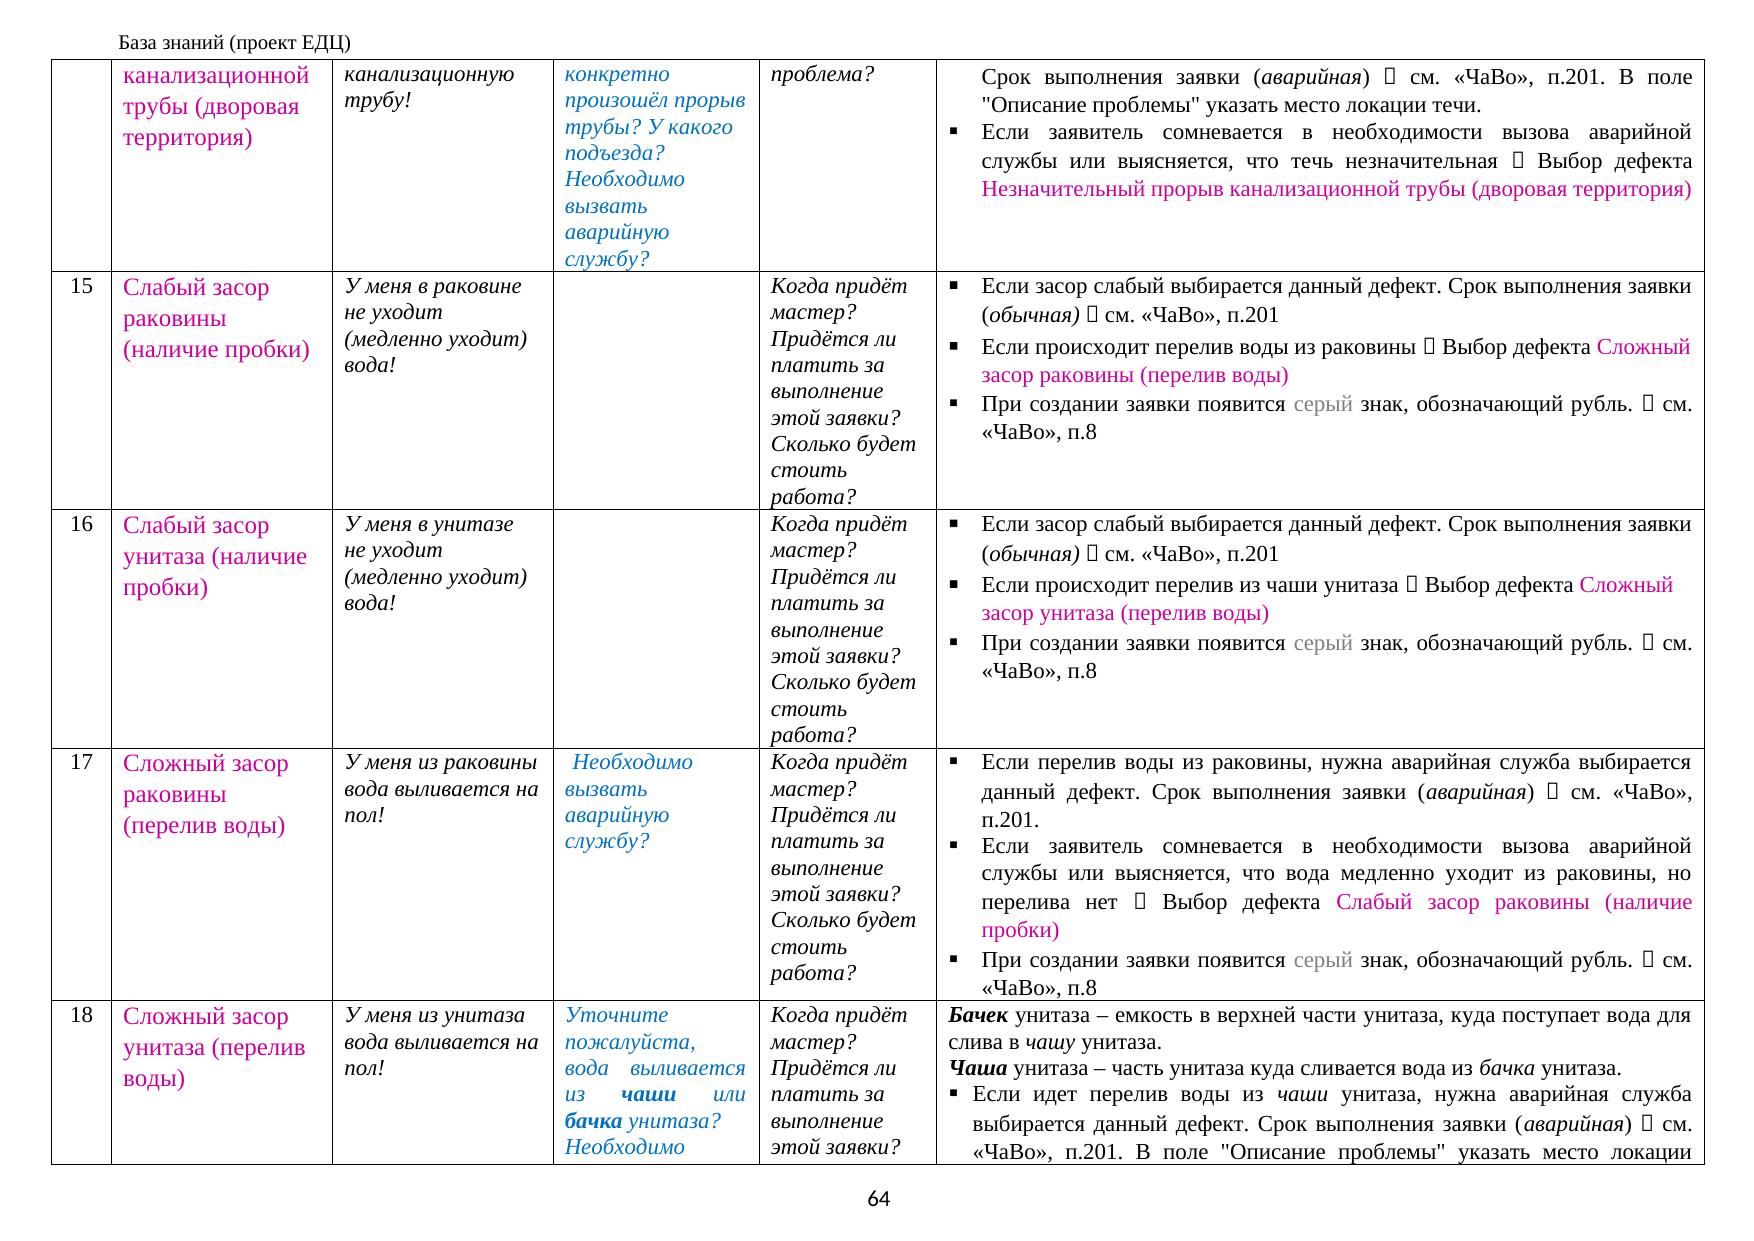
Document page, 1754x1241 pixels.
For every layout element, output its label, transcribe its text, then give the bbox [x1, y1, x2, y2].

table_cell Когда придёт мастер? Придётся ли платить за выполнение этой заявки? Сколько будет стоить работа? [760, 272, 936, 509]
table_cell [760, 60, 936, 271]
table_cell 15 [52, 272, 111, 509]
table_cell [760, 1001, 936, 1164]
table_cell [554, 510, 759, 747]
table_cell У меня в раковине не уходит (медленно уходит) вода! [333, 272, 553, 509]
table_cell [333, 60, 553, 271]
table_cell 18 [52, 1001, 111, 1164]
table_cell Когда придёт мастер? Придётся ли платить за выполнение этой заявки? Сколько будет стоить работа? [760, 510, 936, 747]
table_cell [554, 272, 759, 509]
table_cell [554, 1001, 759, 1164]
table_cell 16 [52, 510, 111, 747]
table_cell 14 [52, 60, 111, 271]
table_cell У меня в унитазе не уходит (медленно уходит) вода! [333, 510, 553, 747]
table_cell У меня из раковины вода выливается на пол! [333, 749, 553, 1000]
table_cell Сложный засор раковины (перелив воды) [112, 749, 332, 1000]
table_cell Слабый засор раковины (наличие пробки) [112, 272, 332, 509]
table_cell Если засор слабый выбирается данный дефект. Срок выполнения заявки (обычная)  см. «ЧаВо», п.201 Если происходит перелив из чаши унитаза  Выбор дефекта Сложный засор унитаза (перелив воды) При создании заявки появится серый знак, обозначающий рубль.  см. «ЧаВо», п.8 [937, 510, 1704, 747]
table_cell Необходимо вызвать аварийную службу? [554, 749, 759, 1000]
table_cell Если засор слабый выбирается данный дефект. Срок выполнения заявки (обычная)  см. «ЧаВо», п.201 Если происходит перелив воды из раковины  Выбор дефекта Сложный засор раковины (перелив воды) При создании заявки появится серый знак, обозначающий рубль.  см. «ЧаВо», п.8 [937, 272, 1704, 509]
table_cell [112, 1001, 332, 1164]
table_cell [937, 60, 1704, 271]
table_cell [333, 1001, 553, 1164]
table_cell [937, 1001, 1704, 1164]
table_cell 17 [52, 749, 111, 1000]
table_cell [554, 60, 759, 271]
table_cell Если перелив воды из раковины, нужна аварийная служба выбирается данный дефект. Срок выполнения заявки (аварийная)  см. «ЧаВо», п.201. Если заявитель сомневается в необходимости вызова аварийной службы или выясняется, что вода медленно уходит из раковины, но перелива нет  Выбор дефекта Слабый засор раковины (наличие пробки) При создании заявки появится серый знак, обозначающий рубль.  см. «ЧаВо», п.8 [937, 749, 1704, 1000]
table_cell Когда придёт мастер? Придётся ли платить за выполнение этой заявки? Сколько будет стоить работа? [760, 749, 936, 1000]
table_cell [112, 60, 332, 271]
table_cell Слабый засор унитаза (наличие пробки) [112, 510, 332, 747]
